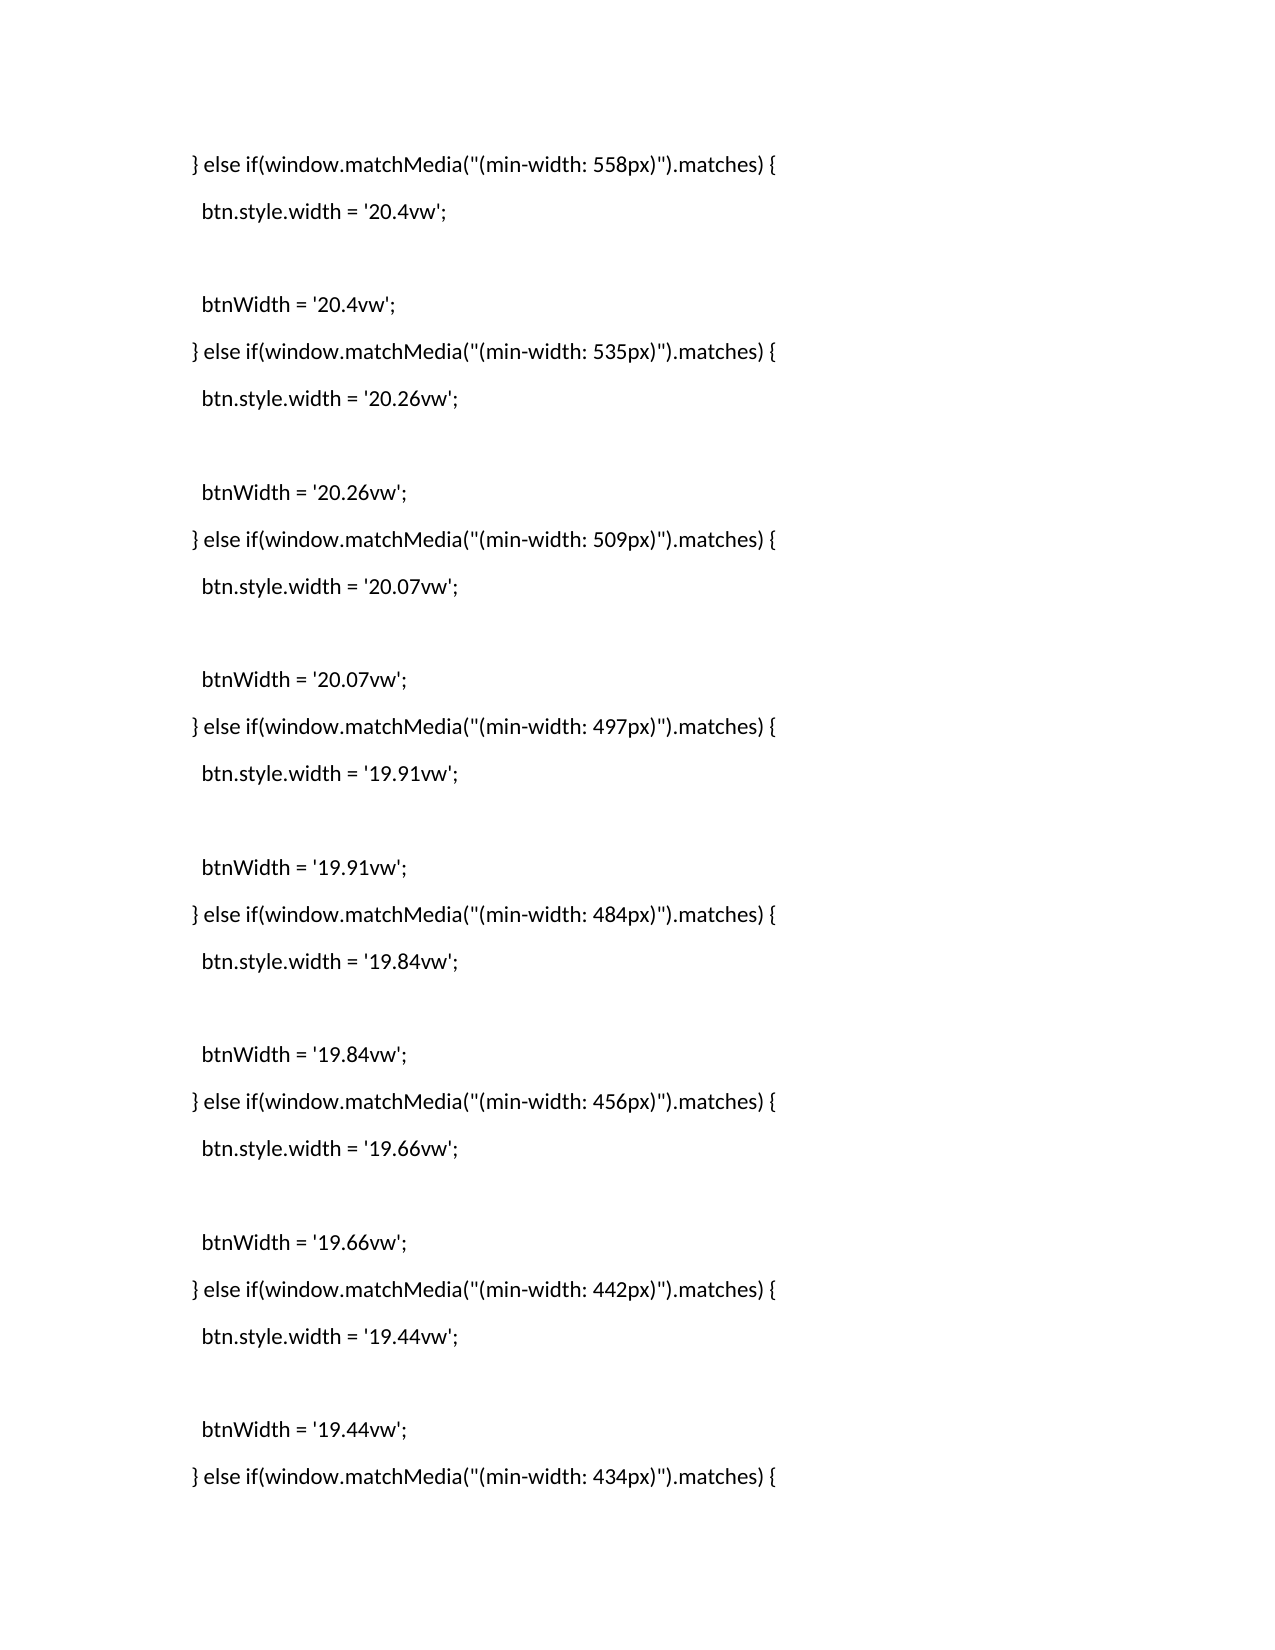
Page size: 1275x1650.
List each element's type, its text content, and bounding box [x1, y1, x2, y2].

text btnWidth = '19.84vw'; [150, 1041, 1125, 1069]
text btnWidth = '19.91vw'; [150, 853, 1125, 881]
text } else if(window.matchMedia("(min-width: 558px)").matches) { [150, 150, 1125, 178]
text } else if(window.matchMedia("(min-width: 509px)").matches) { [150, 525, 1125, 553]
text } else if(window.matchMedia("(min-width: 442px)").matches) { [150, 1275, 1125, 1303]
text } else if(window.matchMedia("(min-width: 434px)").matches) { [150, 1462, 1125, 1491]
text btn.style.width = '20.4vw'; [150, 197, 1125, 225]
text btnWidth = '19.66vw'; [150, 1228, 1125, 1256]
text btnWidth = '20.26vw'; [150, 478, 1125, 506]
text } else if(window.matchMedia("(min-width: 456px)").matches) { [150, 1087, 1125, 1116]
text btn.style.width = '19.91vw'; [150, 759, 1125, 787]
text btn.style.width = '19.44vw'; [150, 1322, 1125, 1350]
text } else if(window.matchMedia("(min-width: 484px)").matches) { [150, 900, 1125, 928]
text btnWidth = '20.07vw'; [150, 666, 1125, 694]
text } else if(window.matchMedia("(min-width: 535px)").matches) { [150, 337, 1125, 366]
text btn.style.width = '19.66vw'; [150, 1134, 1125, 1162]
text btnWidth = '20.4vw'; [150, 291, 1125, 319]
text } else if(window.matchMedia("(min-width: 497px)").matches) { [150, 712, 1125, 741]
text btn.style.width = '19.84vw'; [150, 947, 1125, 975]
text btn.style.width = '20.07vw'; [150, 572, 1125, 600]
text btn.style.width = '20.26vw'; [150, 384, 1125, 412]
text btnWidth = '19.44vw'; [150, 1416, 1125, 1444]
